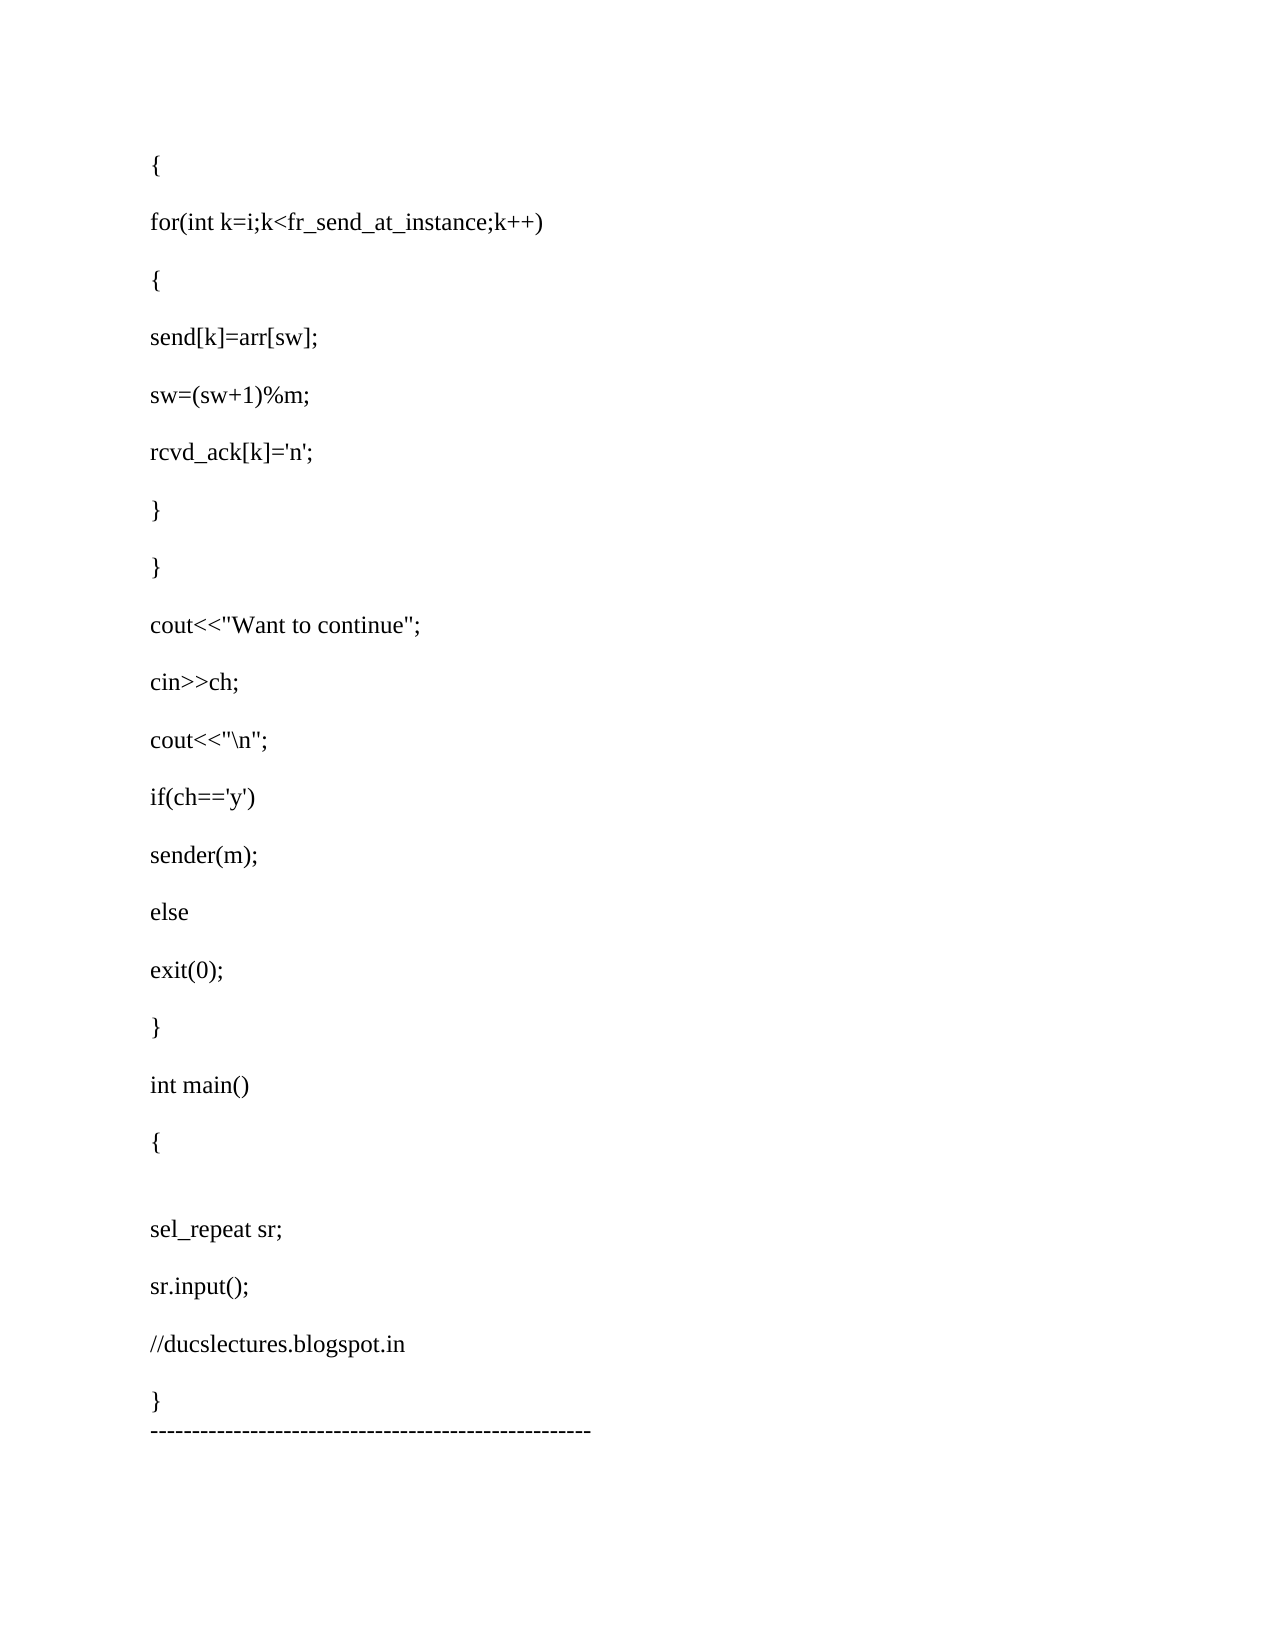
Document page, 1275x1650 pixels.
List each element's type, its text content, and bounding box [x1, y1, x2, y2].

text ----------------------------------------------------- [150, 1415, 1125, 1444]
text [150, 150, 1125, 1415]
